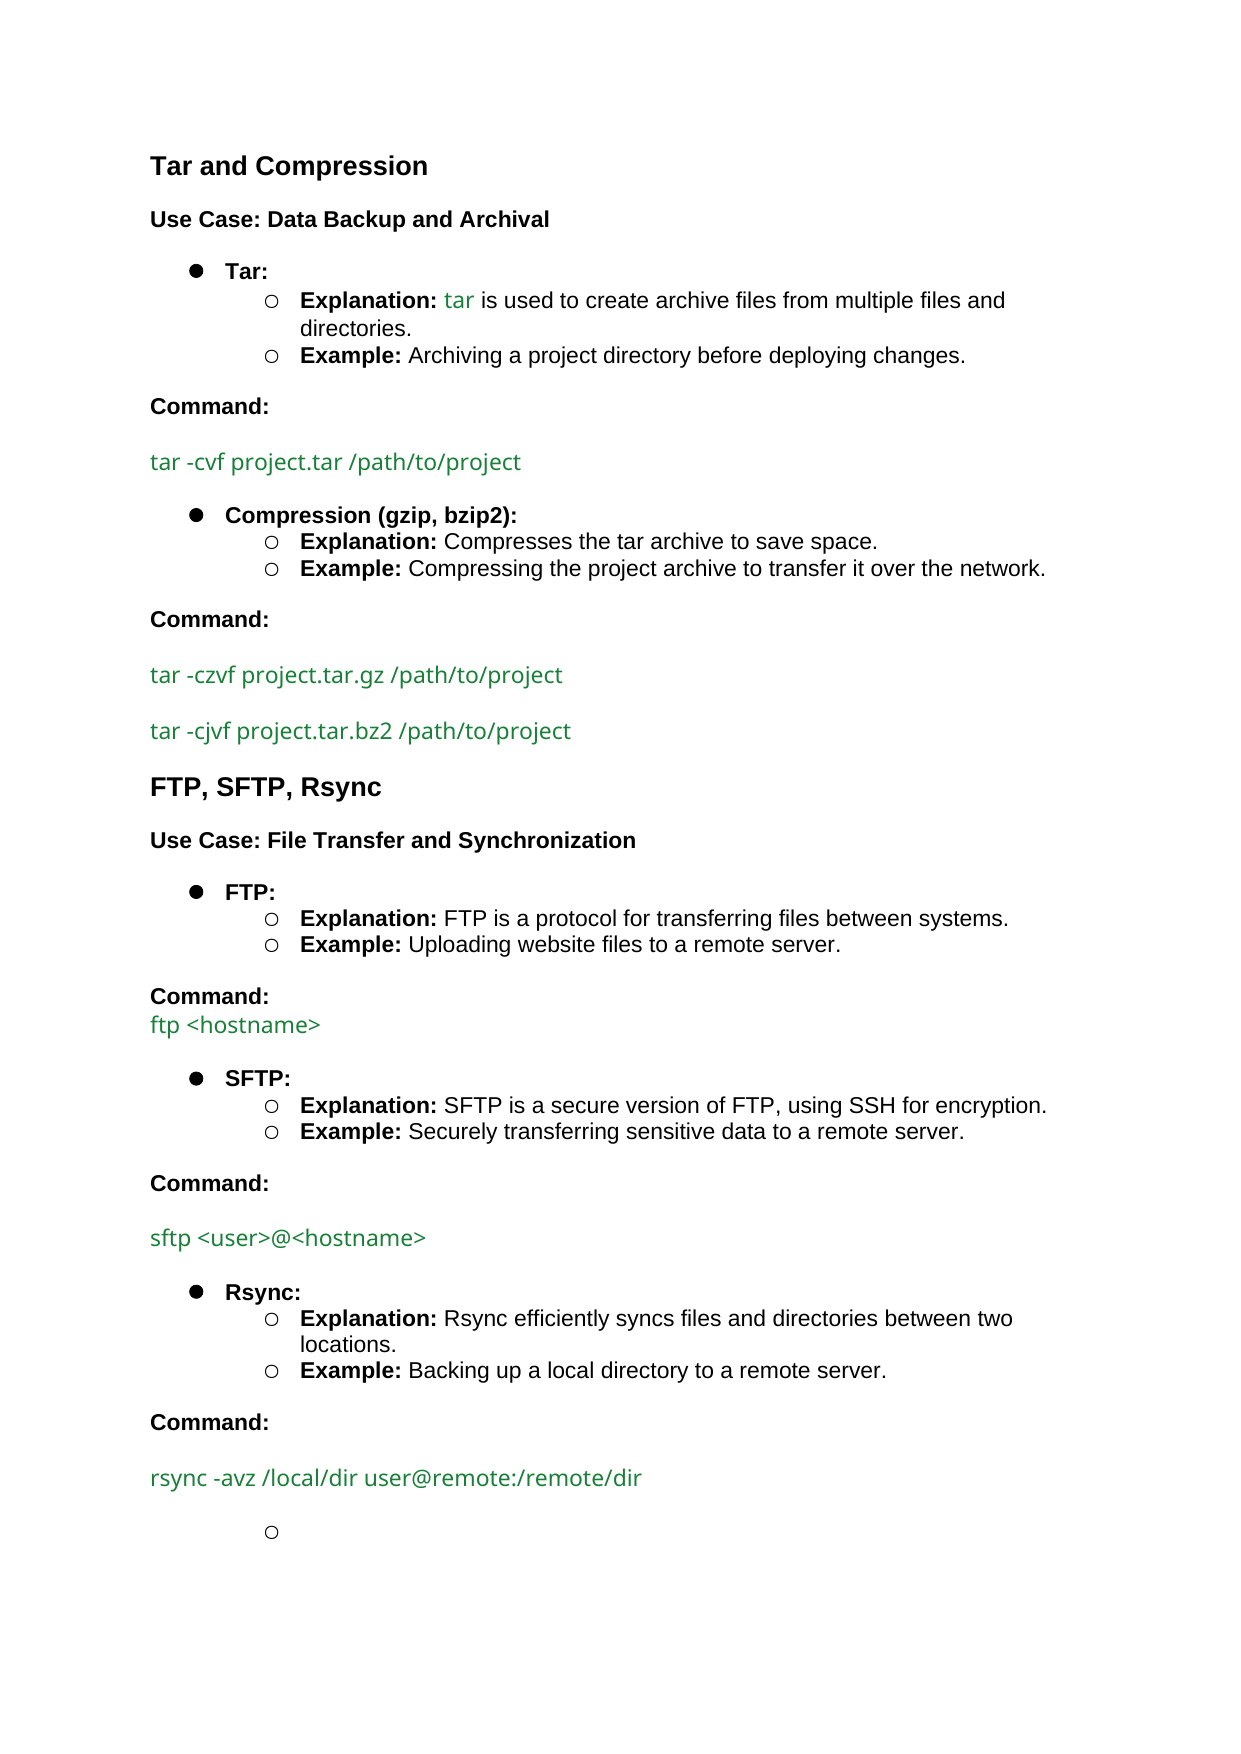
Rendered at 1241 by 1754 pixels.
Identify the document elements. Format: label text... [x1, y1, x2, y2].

list Example: Securely transferring sensitive data to a remote server. [262, 1118, 1090, 1144]
list Example: Archiving a project directory before deploying changes. [262, 342, 1090, 368]
list Compression (gzip, bzip2): [187, 502, 1090, 528]
text Command: tar -czvf project.tar.gz /path/to/project [150, 606, 1090, 690]
text Command: rsync -avz /local/dir user@remote:/remote/dir [150, 1409, 1090, 1493]
list Explanation: SFTP is a secure version of FTP, using SSH for encryption. [262, 1092, 1090, 1118]
text Command: sftp <user>@<hostname> [150, 1169, 1090, 1253]
text FTP, SFTP, Rsync [150, 771, 1090, 802]
text Command: tar -cvf project.tar /path/to/project [150, 393, 1090, 477]
list FTP: [187, 879, 1090, 905]
subtitle Use Case: Data Backup and Archival [150, 206, 1090, 233]
list Explanation: FTP is a protocol for transferring files between systems. [262, 905, 1090, 931]
list Explanation: tar is used to create archive files from multiple files and directories. [262, 284, 1090, 342]
list Explanation: Rsync efficiently syncs files and directories between two locations. [262, 1305, 1090, 1357]
list Example: Uploading website files to a remote server. [262, 931, 1090, 958]
list Example: Backing up a local directory to a remote server. [262, 1357, 1090, 1384]
subtitle Tar and Compression [150, 150, 1090, 181]
text Command: ftp <hostname> [150, 983, 1090, 1040]
list Tar: [187, 258, 1090, 284]
list Explanation: Compresses the tar archive to save space. [262, 528, 1090, 554]
list Rsync: [187, 1278, 1090, 1305]
text tar -cjvf project.tar.bz2 /path/to/project [150, 715, 1090, 746]
list Example: Compressing the project archive to transfer it over the network. [262, 554, 1090, 581]
list SFTP: [187, 1065, 1090, 1092]
subtitle Use Case: File Transfer and Synchronization [150, 827, 1090, 854]
